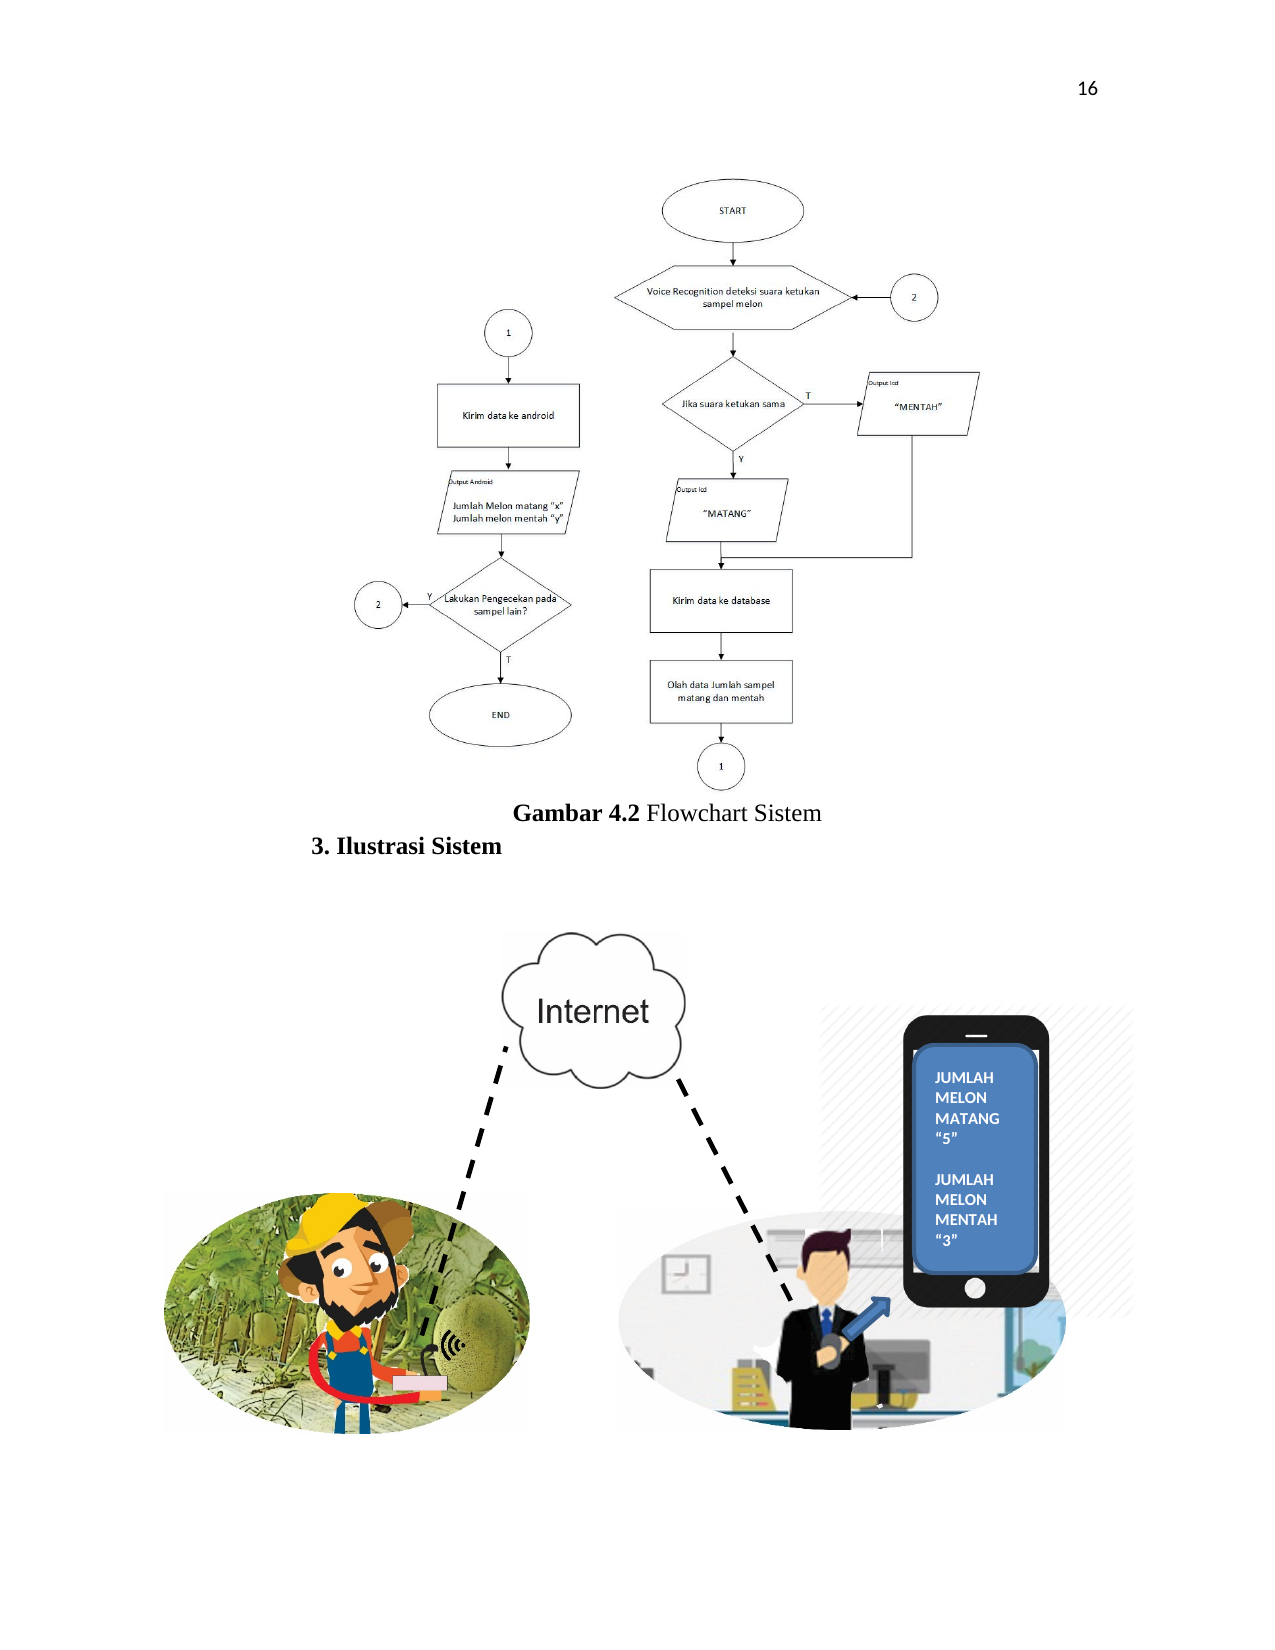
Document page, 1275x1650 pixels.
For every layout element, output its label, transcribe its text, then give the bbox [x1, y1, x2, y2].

picture [618, 1002, 1135, 1430]
picture [351, 177, 983, 795]
text 3. Ilustrasi Sistem [236, 831, 1098, 860]
picture [164, 1193, 530, 1434]
picture [501, 932, 686, 1089]
text Gambar 4.2 Flowchart Sistem [236, 798, 1098, 827]
